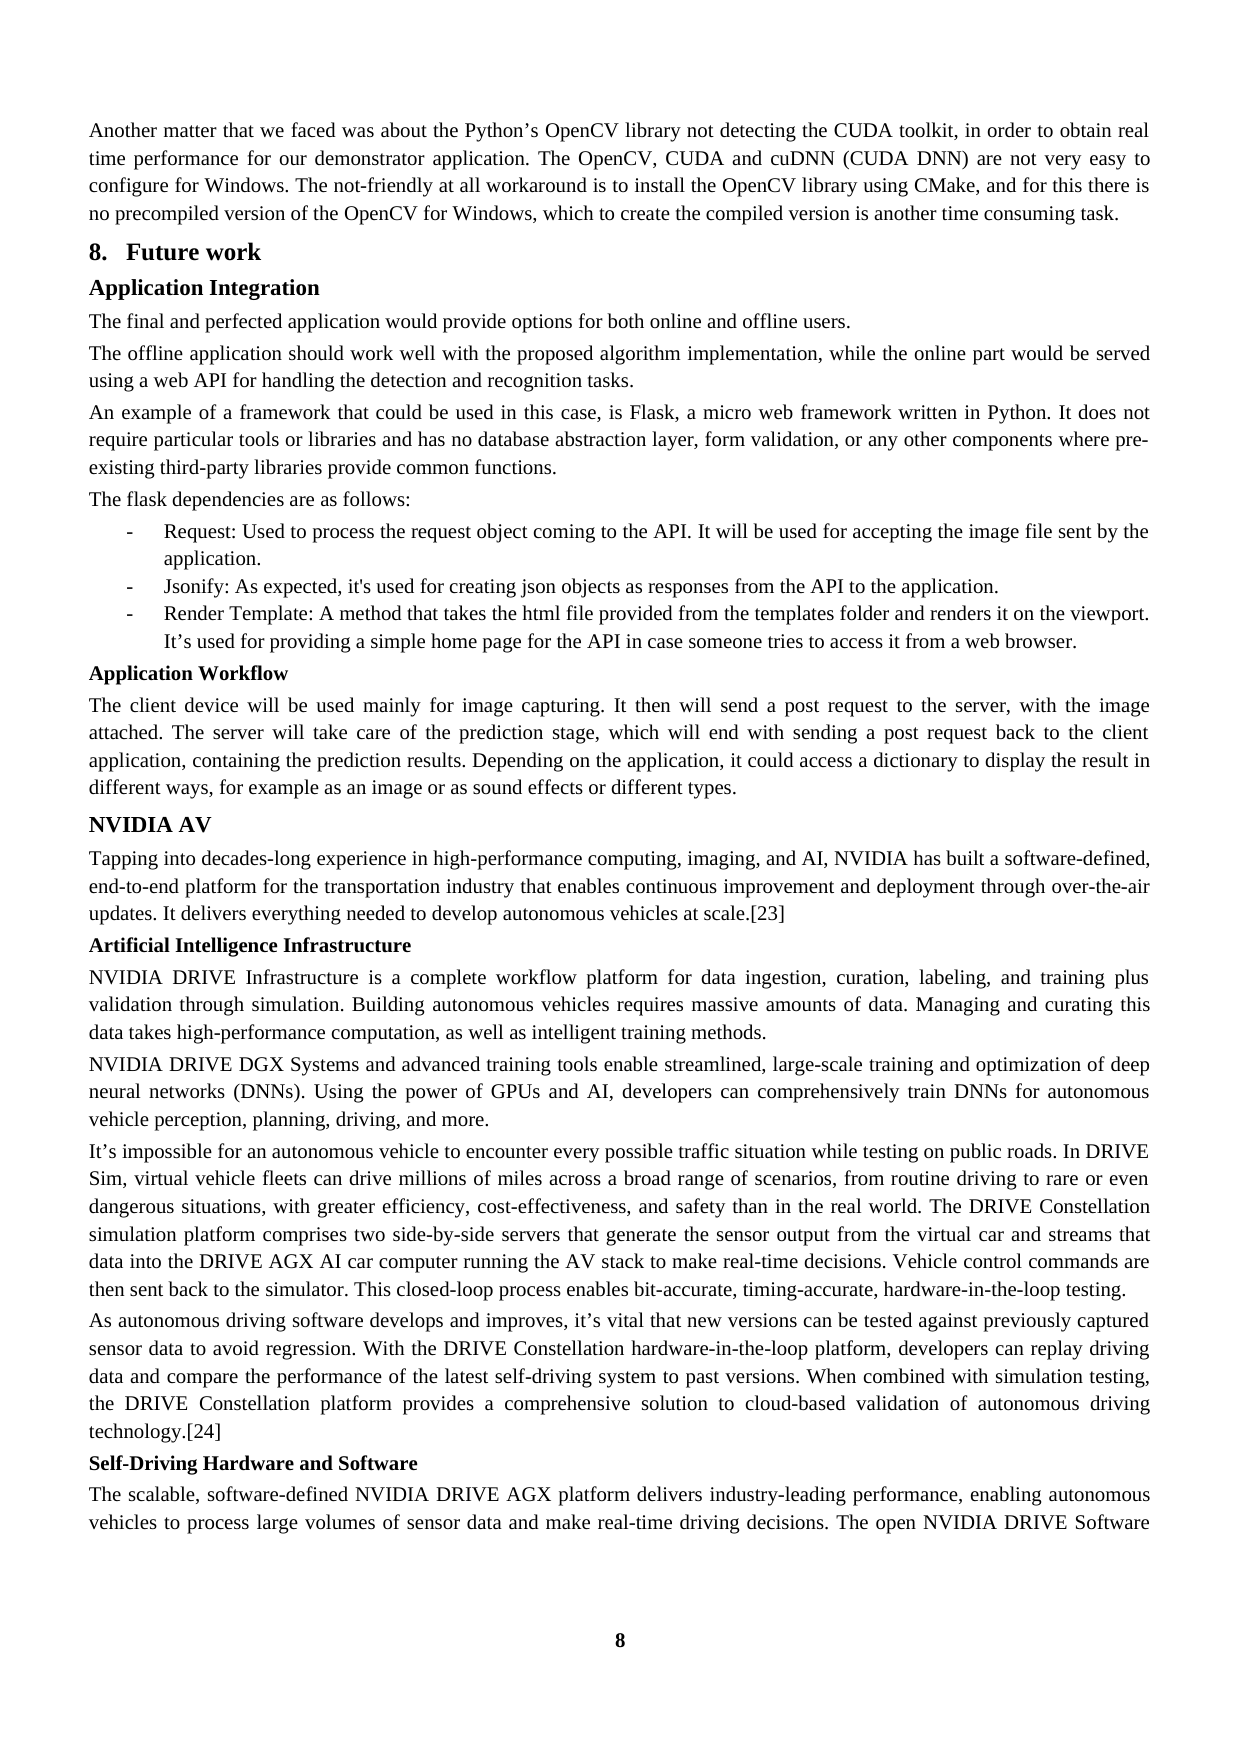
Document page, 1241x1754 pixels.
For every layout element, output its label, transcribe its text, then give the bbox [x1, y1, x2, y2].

text The offline application should work well with the proposed algorithm implementation, while the online part would be served using a web API for handling the detection and recognition tasks. [89, 340, 1152, 392]
text Application Workflow [89, 661, 1152, 685]
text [89, 1482, 1152, 1534]
text Artificial Intelligence Infrastructure [89, 933, 1152, 957]
list Render Template: A method that takes the html file provided from the templates folder and renders it on the viewport. It’s used for providing a simple home page for the API in case someone tries to access it from a web browser. [126, 601, 1152, 653]
text Self-Driving Hardware and Software [89, 1451, 1152, 1475]
text The client device will be used mainly for image capturing. It then will send a post request to the server, with the image attached. The server will take care of the prediction stage, which will end with sending a post request back to the client application, containing the prediction results. Depending on the application, it could access a dictionary to display the result in different ways, for example as an image or as sound effects or different types. [89, 692, 1152, 799]
list Jsonify: As expected, it's used for creating json objects as responses from the API to the application. [126, 574, 1152, 598]
text NVIDIA DRIVE Infrastructure is a complete workflow platform for data ingestion, curation, labeling, and training plus validation through simulation. Building autonomous vehicles requires massive amounts of data. Managing and curating this data takes high-performance computation, as well as intelligent training methods. [89, 965, 1152, 1044]
text NVIDIA DRIVE DGX Systems and advanced training tools enable streamlined, large-scale training and optimization of deep neural networks (DNNs). Using the power of GPUs and AI, developers can comprehensively train DNNs for autonomous vehicle perception, planning, driving, and more. [89, 1052, 1152, 1131]
text Tapping into decades-long experience in high-performance computing, imaging, and AI, NVIDIA has built a software-defined, end-to-end platform for the transportation industry that enables continuous improvement and deployment through over-the-air updates. It delivers everything needed to develop autonomous vehicles at scale.[23] [89, 846, 1152, 925]
subtitle Application Integration [89, 274, 1152, 300]
text An example of a framework that could be used in this case, is Flask, a micro web framework written in Python. It does not require particular tools or libraries and has no database abstraction layer, form validation, or any other components where pre-existing third-party libraries provide common functions. [89, 400, 1152, 479]
text As autonomous driving software develops and improves, it’s vital that new versions can be tested against previously captured sensor data to avoid regression. With the DRIVE Constellation hardware-in-the-loop platform, developers can replay driving data and compare the performance of the latest self-driving system to past versions. When combined with simulation testing, the DRIVE Constellation platform provides a comprehensive solution to cloud-based validation of autonomous driving technology.[24] [89, 1308, 1152, 1443]
text It’s impossible for an autonomous vehicle to encounter every possible traffic situation while testing on public roads. In DRIVE Sim, virtual vehicle fleets can drive millions of miles across a broad range of scenarios, from routine driving to rare or even dangerous situations, with greater efficiency, cost-effectiveness, and safety than in the real world. The DRIVE Constellation simulation platform comprises two side-by-side servers that generate the sensor output from the virtual car and streams that data into the DRIVE AGX AI car computer running the AV stack to make real-time decisions. Vehicle control commands are then sent back to the simulator. This closed-loop process enables bit-accurate, timing-accurate, hardware-in-the-loop testing. [89, 1139, 1152, 1301]
subtitle Future work [89, 237, 1152, 266]
subtitle NVIDIA AV [89, 811, 1152, 838]
text The flask dependencies are as follows: [89, 487, 1152, 511]
list Request: Used to process the request object coming to the API. It will be used for accepting the image file sent by the application. [126, 518, 1152, 570]
text The final and perfected application would provide options for both online and offline users. [89, 309, 1152, 333]
text Another matter that we faced was about the Python’s OpenCV library not detecting the CUDA toolkit, in order to obtain real time performance for our demonstrator application. The OpenCV, CUDA and cuDNN (CUDA DNN) are not very easy to configure for Windows. The not-friendly at all workaround is to install the OpenCV library using CMake, and for this there is no precompiled version of the OpenCV for Windows, which to create the compiled version is another time consuming task. [89, 118, 1152, 225]
